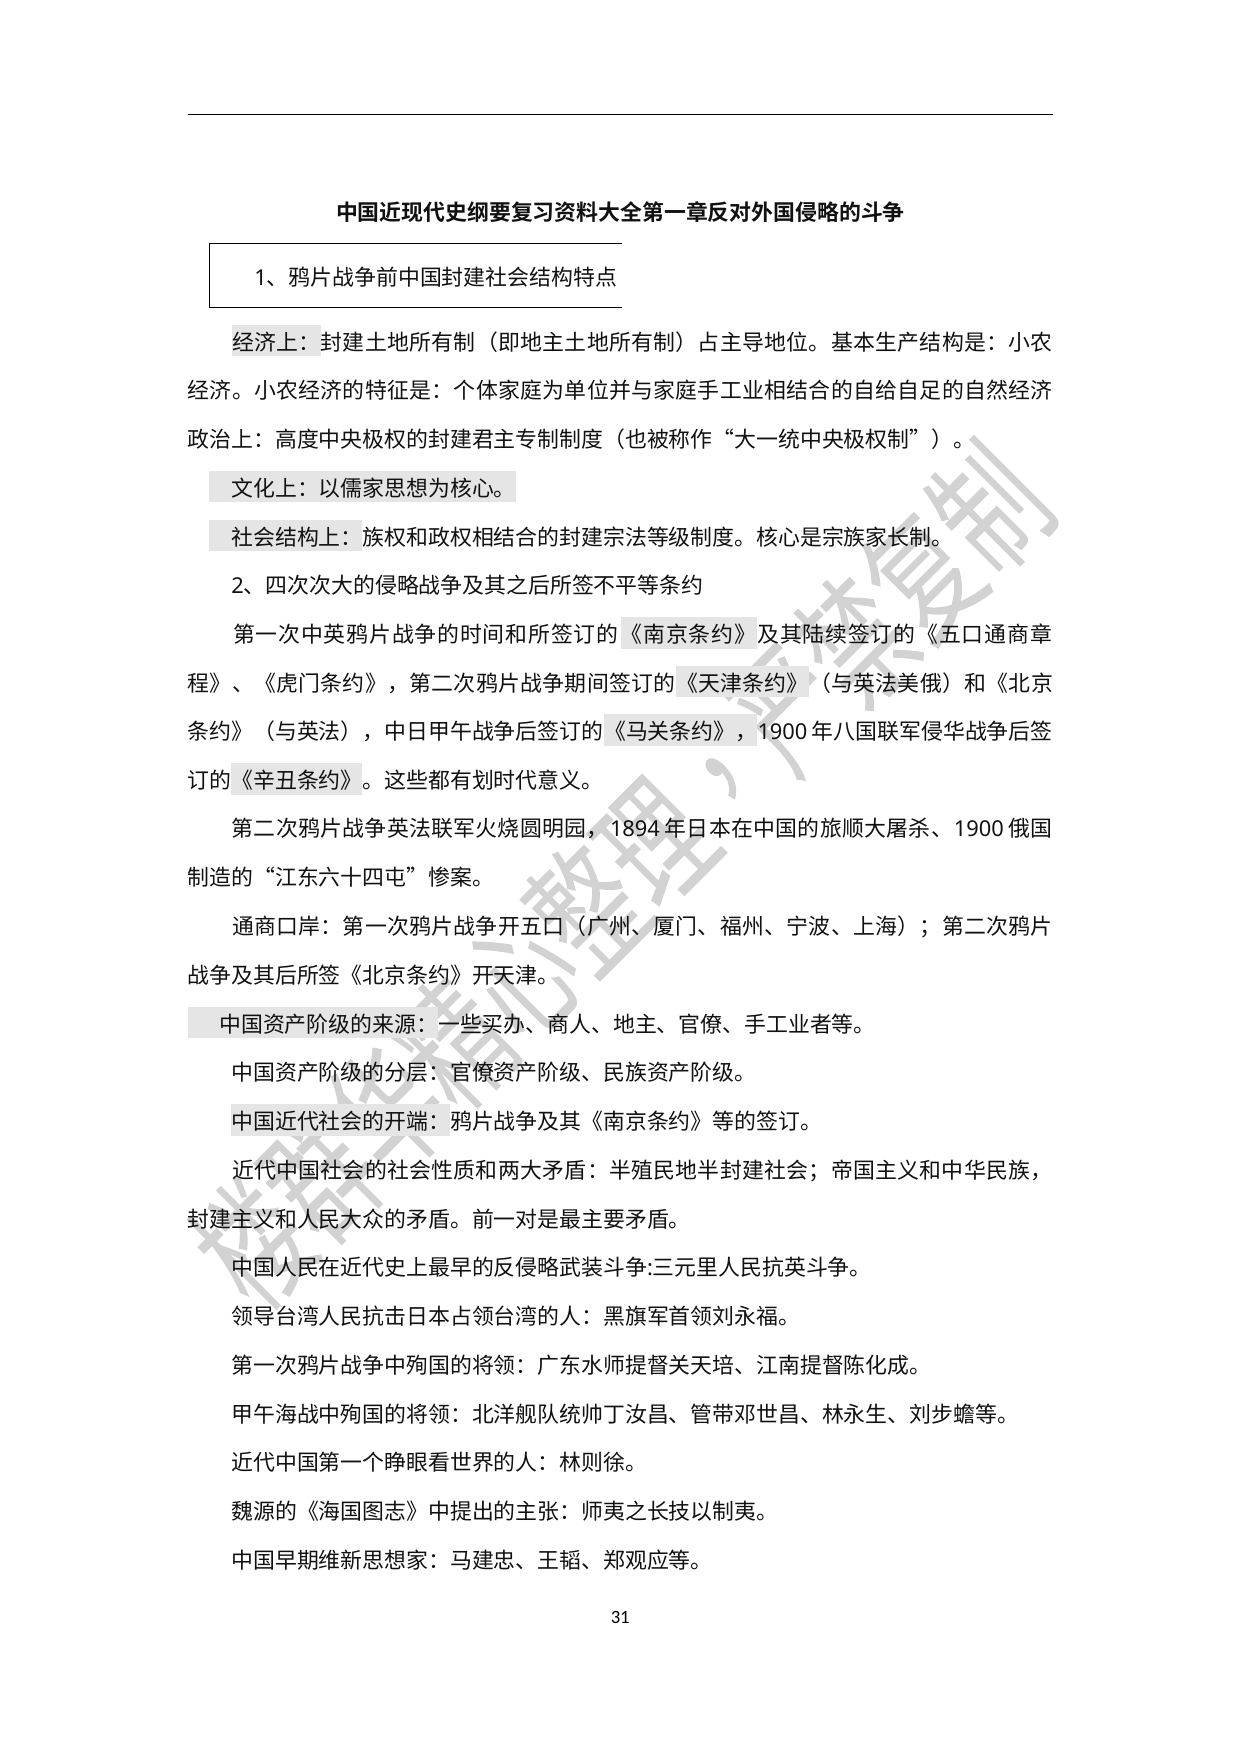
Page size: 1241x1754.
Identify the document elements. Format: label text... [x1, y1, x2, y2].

text 1、鸦片战争前中国封建社会结构特点 经济上：封建土地所有制（即地主土地所有制）占主导地位。基本生产结构是：小农经济。小农经济的特征是：个体家庭为单位并与家庭手工业相结合的自给自足的自然经济。政治上：高度中央极权的封建君主专制制度（也被称作“大一统中央极权制”）。 文化上：以儒家思想为核心。 社会结构上：族权和政权相结合的封建宗法等级制度。核心是宗族家长制。 2、四次次大的侵略战争及其之后所签不平等条约 第一次中英鸦片战争的时间和所签订的《南京条约》及其陆续签订的《五口通商章程》、《虎门条约》，第二次鸦片战争期间签订的《天津条约》（与英法美俄）和《北京条约》（与英法），中日甲午战争后签订的《马关条约》，1900年八国联军侵华战争后签订的《辛丑条约》。这些都有划时代意义。 [187, 243, 1053, 795]
text 中国近现代史纲要复习资料大全第一章反对外国侵略的斗争 [187, 194, 1053, 227]
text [187, 811, 1053, 1575]
